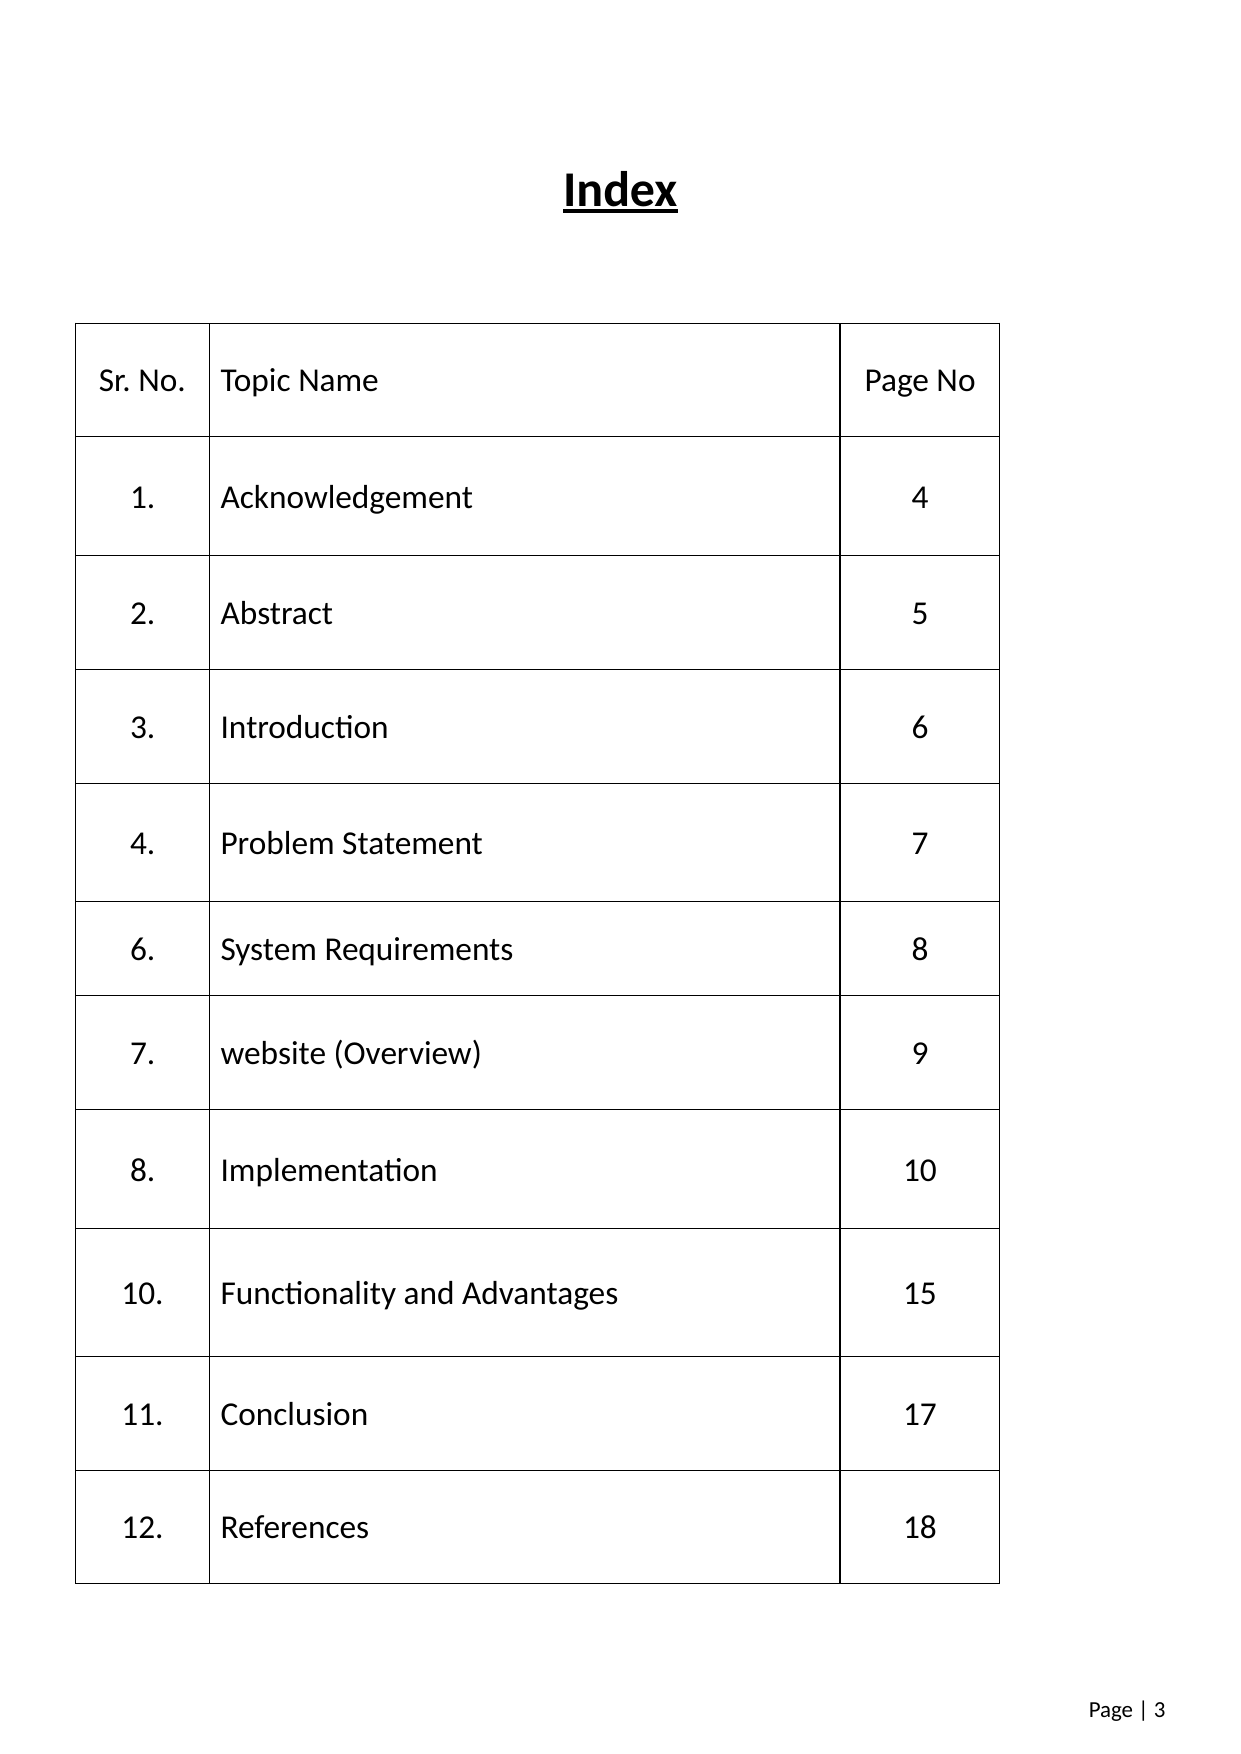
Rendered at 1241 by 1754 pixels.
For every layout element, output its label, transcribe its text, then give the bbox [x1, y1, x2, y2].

table_cell 1. [76, 437, 209, 555]
table_cell 5 [841, 556, 999, 669]
table_cell 4. [76, 784, 209, 901]
table_cell 8. [76, 1110, 209, 1228]
table_cell System Requirements [210, 902, 839, 995]
table_cell 17 [841, 1357, 999, 1469]
table_cell 7. [76, 996, 209, 1109]
table_cell References [210, 1471, 839, 1583]
table_cell website (Overview) [210, 996, 839, 1109]
table_cell 4 [841, 437, 999, 555]
table_header Sr. No. [76, 324, 209, 436]
table_cell Abstract [210, 556, 839, 669]
table_cell Introduction [210, 670, 839, 782]
table_header Page No [841, 324, 999, 436]
table_cell Problem Statement [210, 784, 839, 901]
table_cell 10. [76, 1229, 209, 1356]
table_cell 15 [841, 1229, 999, 1356]
table_cell 10 [841, 1110, 999, 1228]
table_cell Conclusion [210, 1357, 839, 1469]
table_cell 8 [841, 902, 999, 995]
table_cell 6 [841, 670, 999, 782]
text Index [75, 157, 1165, 218]
table_cell 18 [841, 1471, 999, 1583]
table_cell 9 [841, 996, 999, 1109]
table_cell 6. [76, 902, 209, 995]
table_cell 12. [76, 1471, 209, 1583]
table_cell 11. [76, 1357, 209, 1469]
table_cell Implementation [210, 1110, 839, 1228]
table_cell Functionality and Advantages [210, 1229, 839, 1356]
table_cell Acknowledgement [210, 437, 839, 555]
table_cell 7 [841, 784, 999, 901]
table_cell 2. [76, 556, 209, 669]
table_header Topic Name [210, 324, 839, 436]
table_cell 3. [76, 670, 209, 782]
